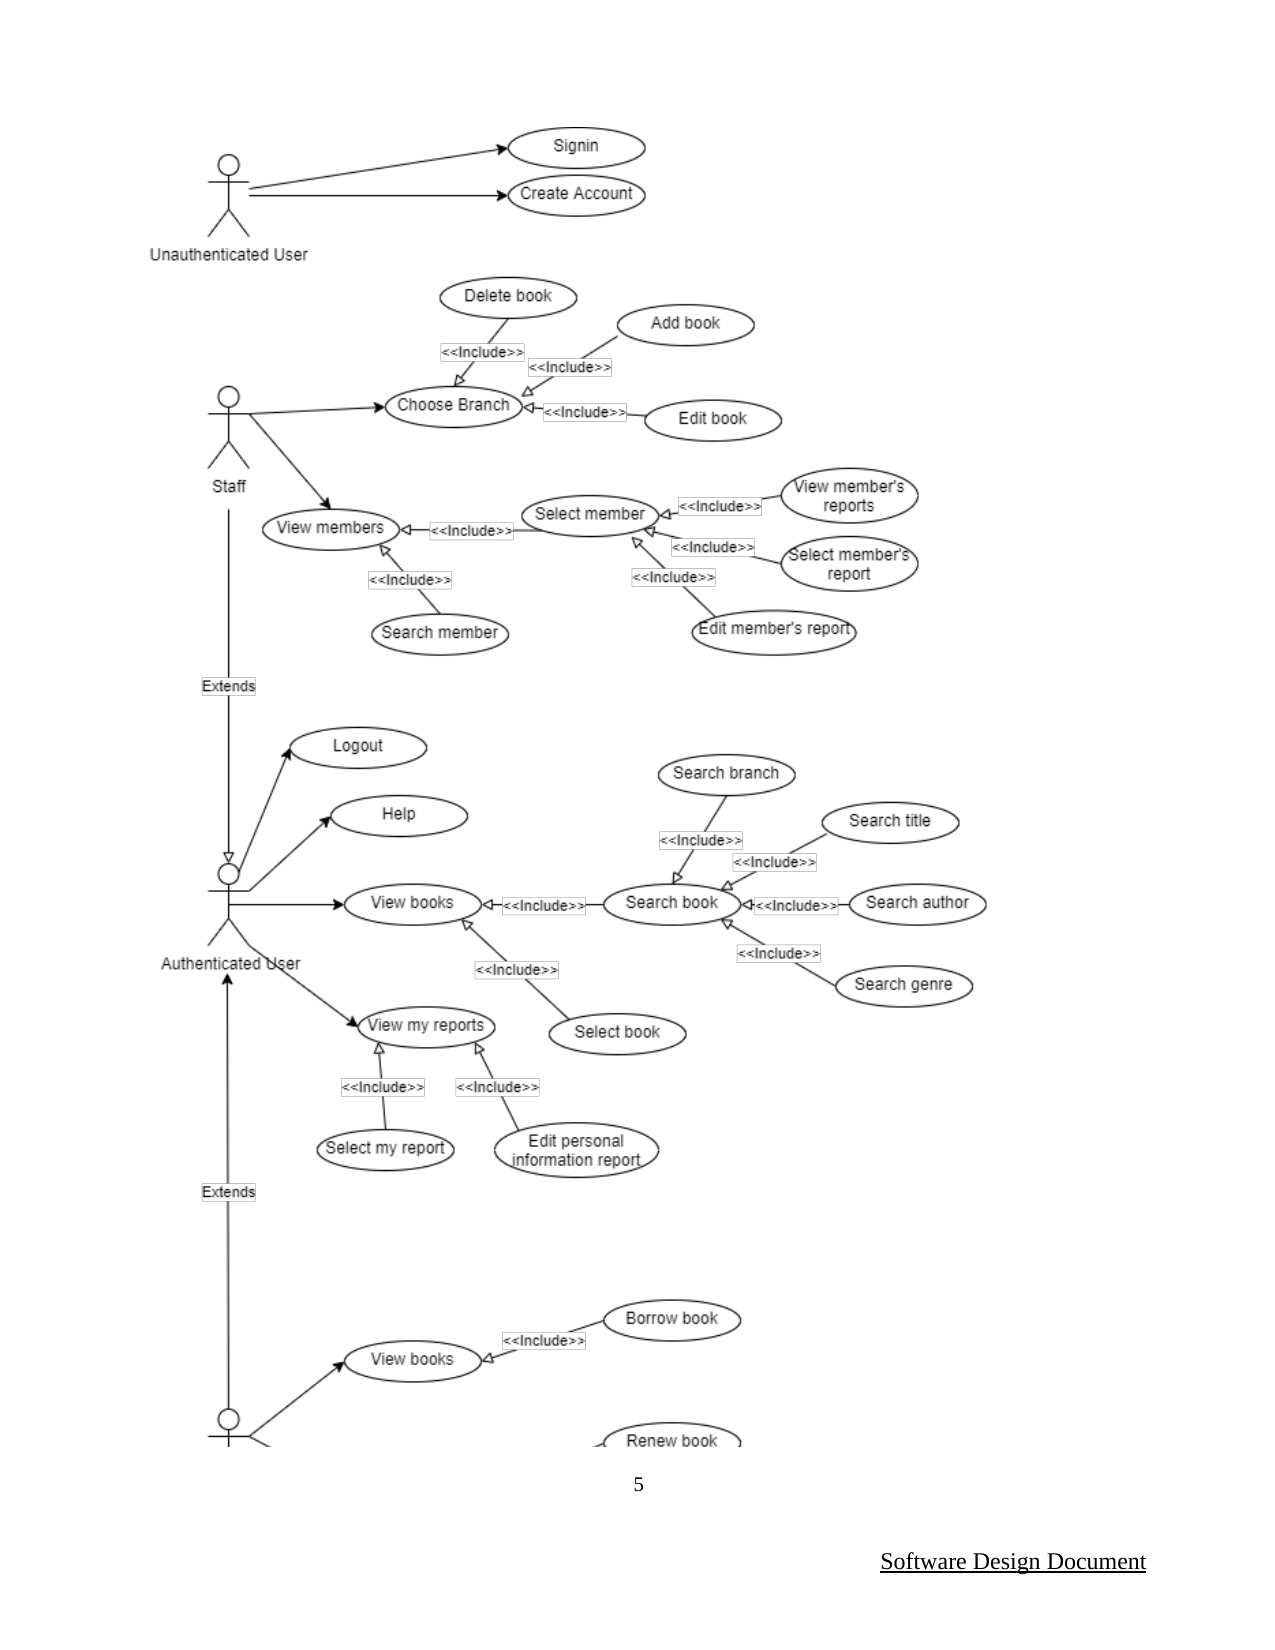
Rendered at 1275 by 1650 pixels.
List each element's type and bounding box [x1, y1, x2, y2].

picture [150, 127, 987, 1447]
